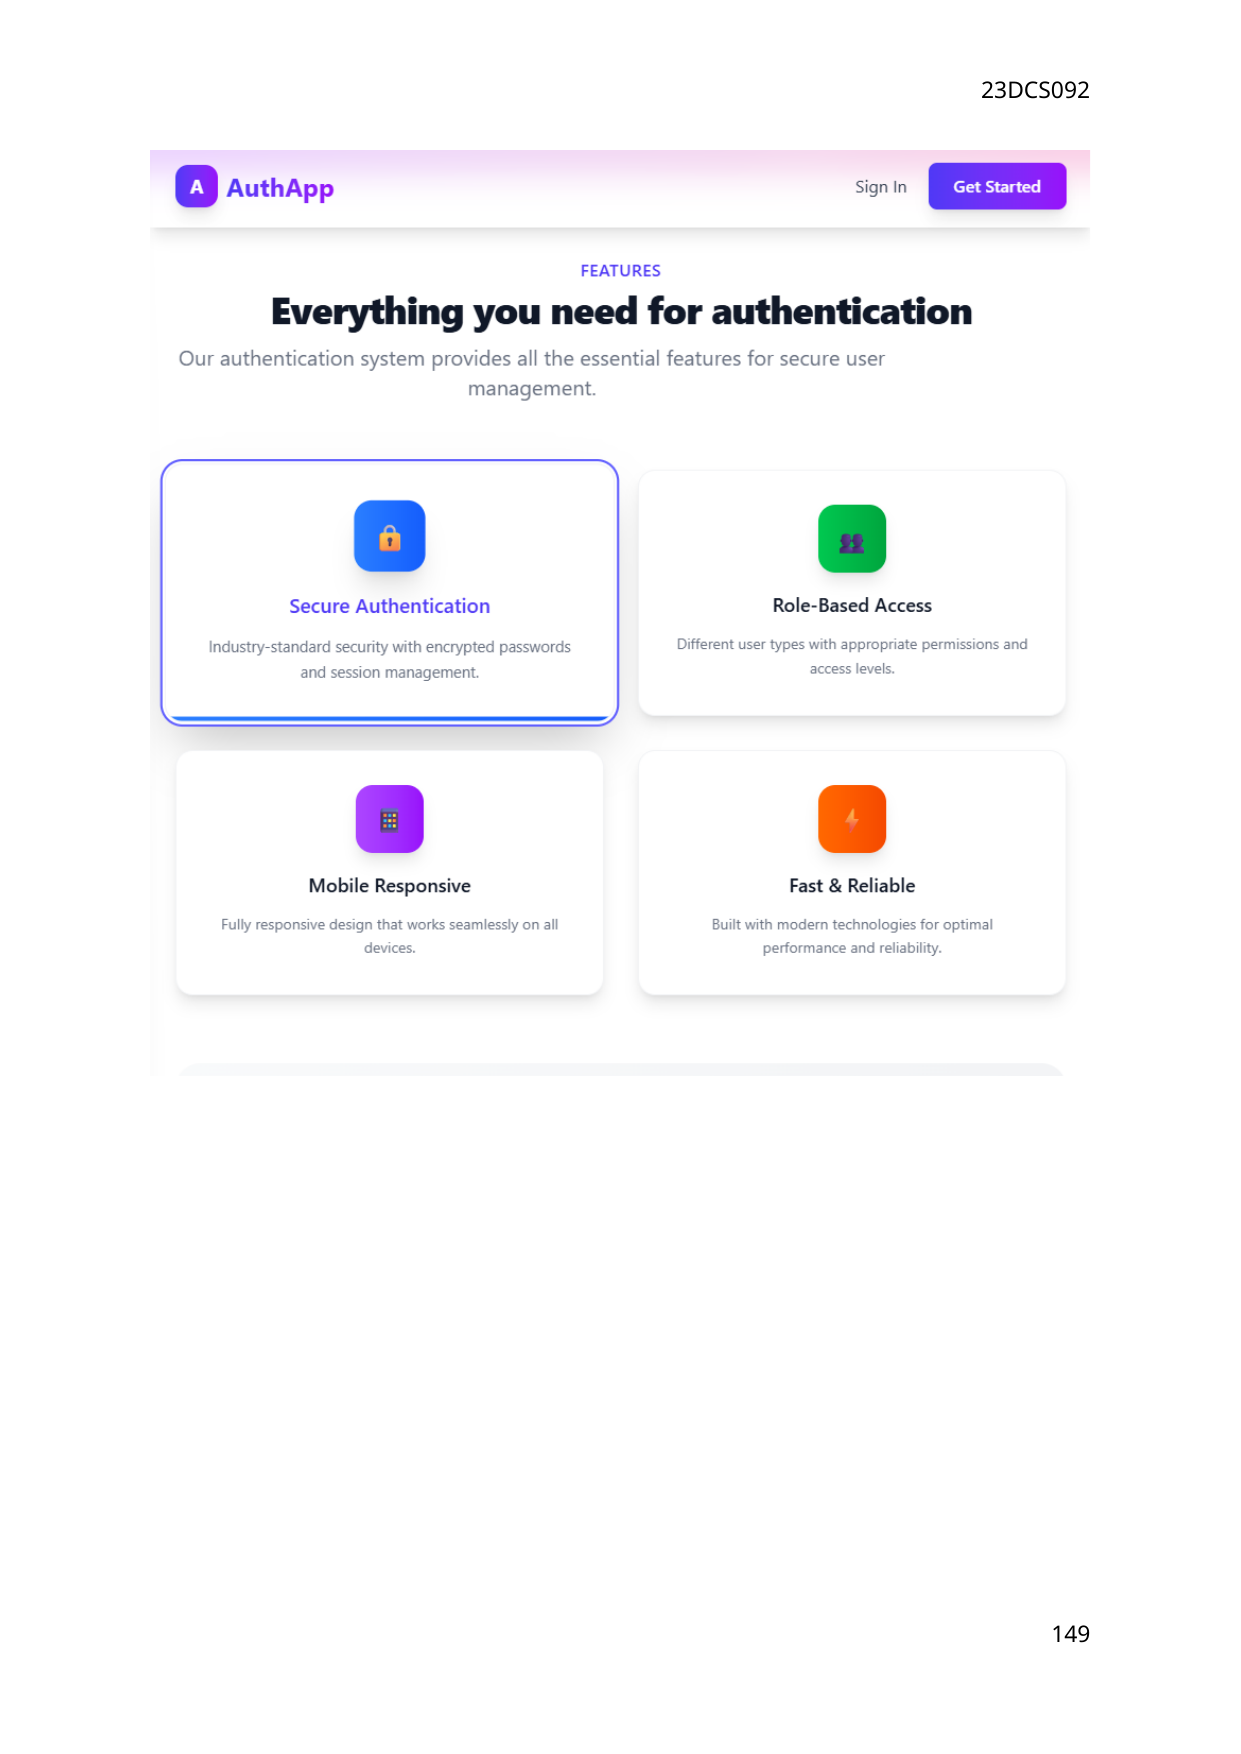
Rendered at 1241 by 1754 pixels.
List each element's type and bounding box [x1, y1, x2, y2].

picture [150, 150, 1091, 1076]
